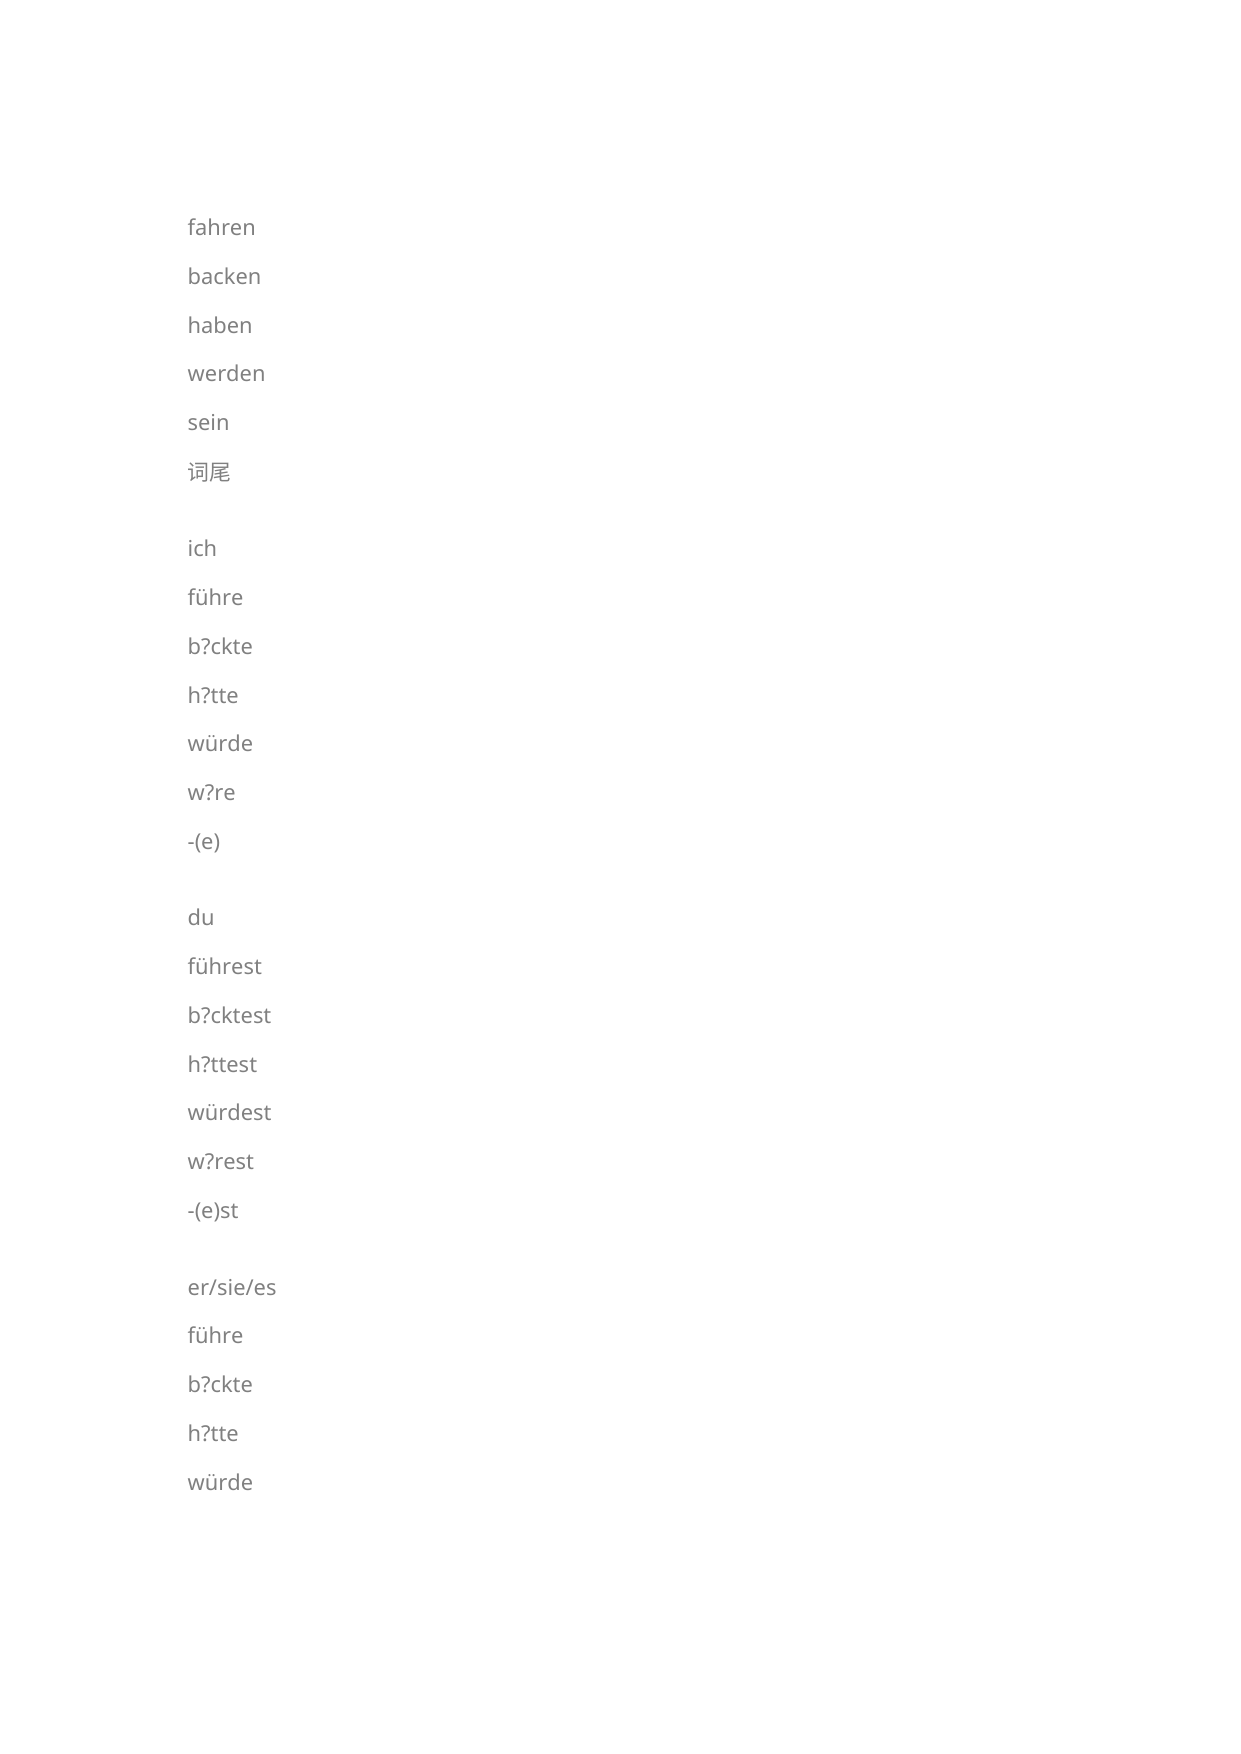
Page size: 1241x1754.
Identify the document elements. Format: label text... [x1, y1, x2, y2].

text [187, 1270, 1053, 1498]
text ich führe b?ckte h?tte würde w?re -(e) [187, 532, 1053, 857]
text du führest b?cktest h?ttest würdest w?rest -(e)st [187, 901, 1053, 1226]
text fahren backen haben werden sein 词尾 [187, 162, 1053, 487]
